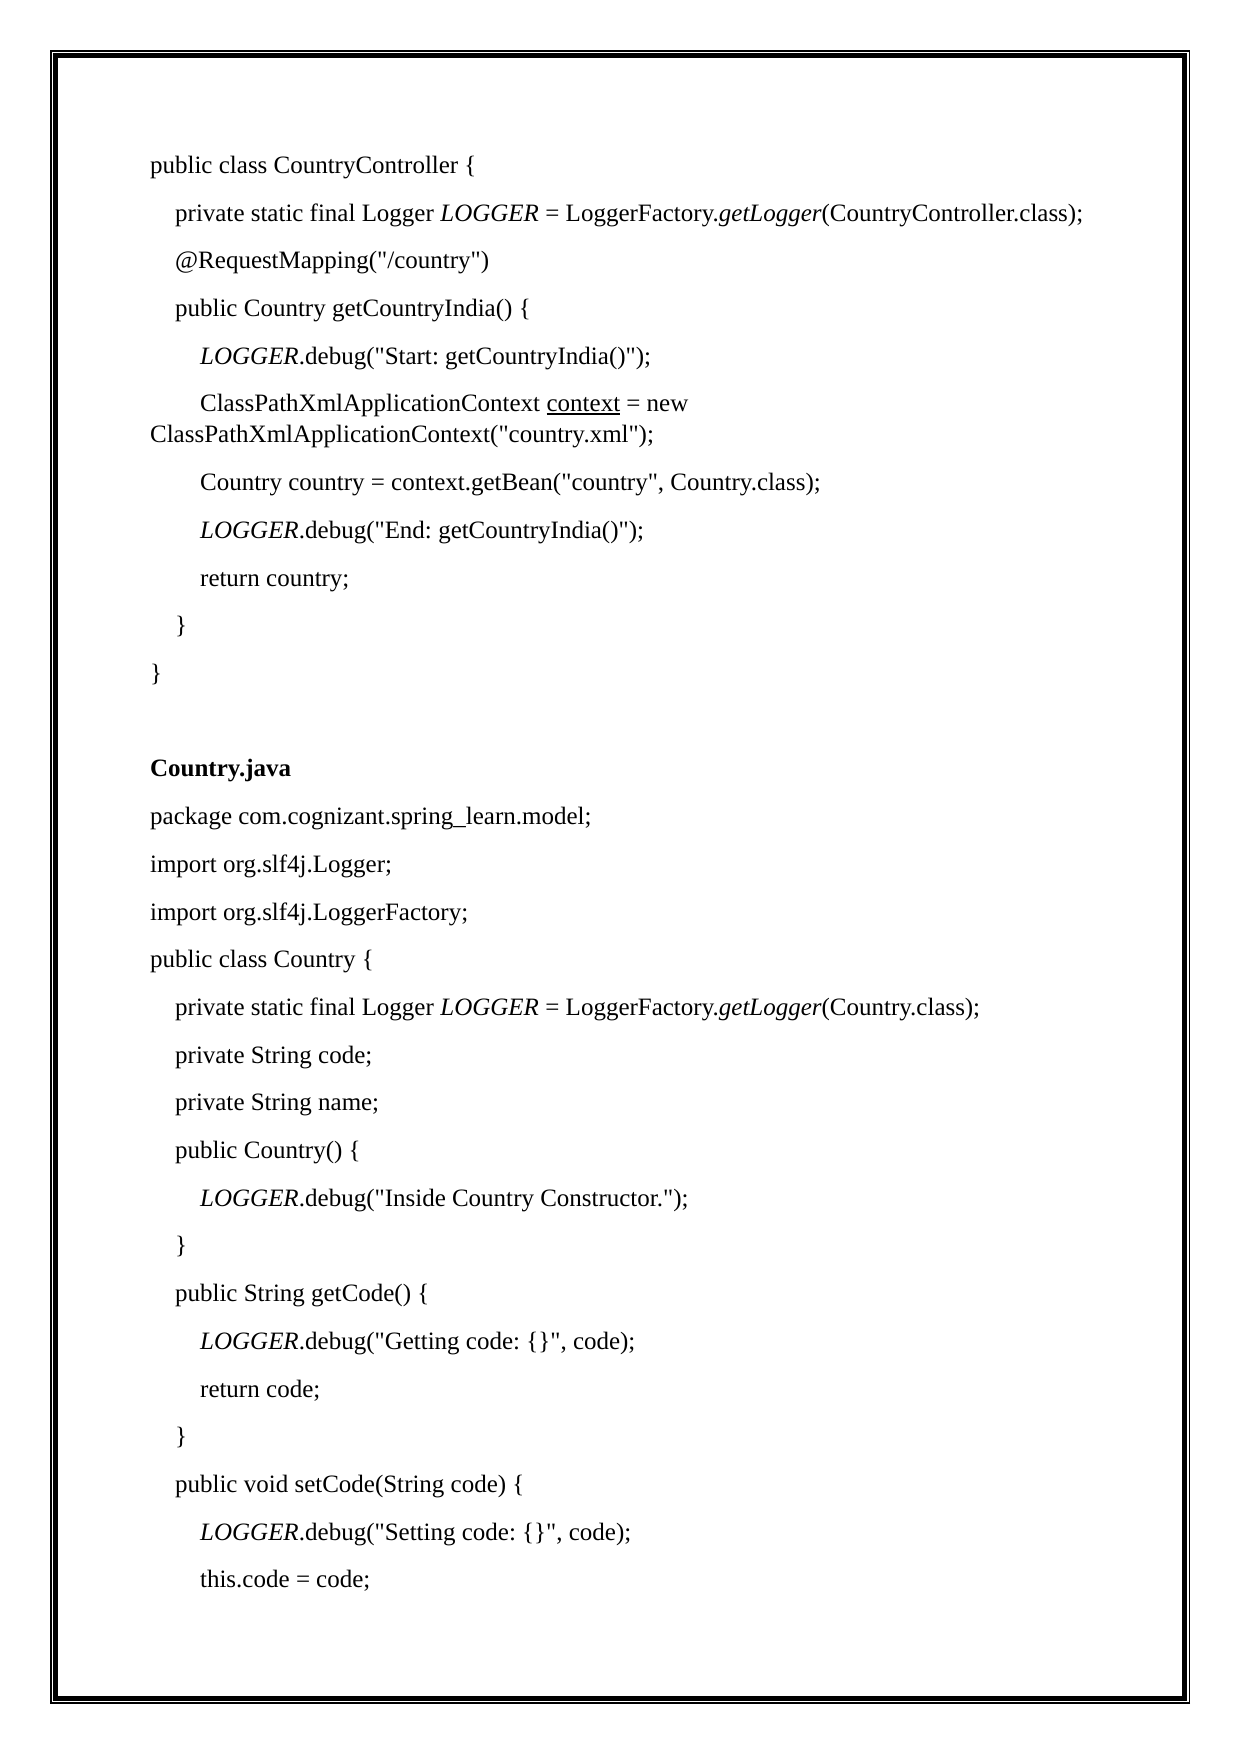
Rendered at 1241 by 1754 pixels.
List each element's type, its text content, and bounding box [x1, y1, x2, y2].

text } [150, 1231, 1090, 1259]
text LOGGER.debug("Setting code: {}", code); [150, 1517, 1090, 1546]
text private static final Logger LOGGER = LoggerFactory.getLogger(CountryController.class); [150, 198, 1090, 226]
text @RequestMapping("/country") [150, 245, 1090, 274]
text Country.java [150, 753, 1090, 782]
text private static final Logger LOGGER = LoggerFactory.getLogger(Country.class); [150, 992, 1090, 1021]
text LOGGER.debug("Inside Country Constructor."); [150, 1183, 1090, 1212]
text LOGGER.debug("End: getCountryIndia()"); [150, 515, 1090, 544]
text LOGGER.debug("Start: getCountryIndia()"); [150, 341, 1090, 369]
text public String getCode() { [150, 1278, 1090, 1307]
text import org.slf4j.Logger; [150, 849, 1090, 878]
text import org.slf4j.LoggerFactory; [150, 897, 1090, 925]
text LOGGER.debug("Getting code: {}", code); [150, 1326, 1090, 1355]
text package com.cognizant.spring_learn.model; [150, 801, 1090, 830]
text return code; [150, 1374, 1090, 1402]
text public Country getCountryIndia() { [150, 293, 1090, 322]
text public Country() { [150, 1135, 1090, 1164]
text this.code = code; [150, 1564, 1090, 1593]
text private String name; [150, 1087, 1090, 1116]
text public void setCode(String code) { [150, 1469, 1090, 1498]
text private String code; [150, 1040, 1090, 1068]
text } [150, 658, 1090, 687]
text Country country = context.getBean("country", Country.class); [150, 467, 1090, 496]
text public class CountryController { [150, 150, 1090, 179]
text return country; [150, 563, 1090, 591]
text } [150, 1421, 1090, 1450]
text } [150, 610, 1090, 639]
text ClassPathXmlApplicationContext context = new ClassPathXmlApplicationContext("country.xml"); [150, 388, 1090, 448]
text public class Country { [150, 944, 1090, 973]
